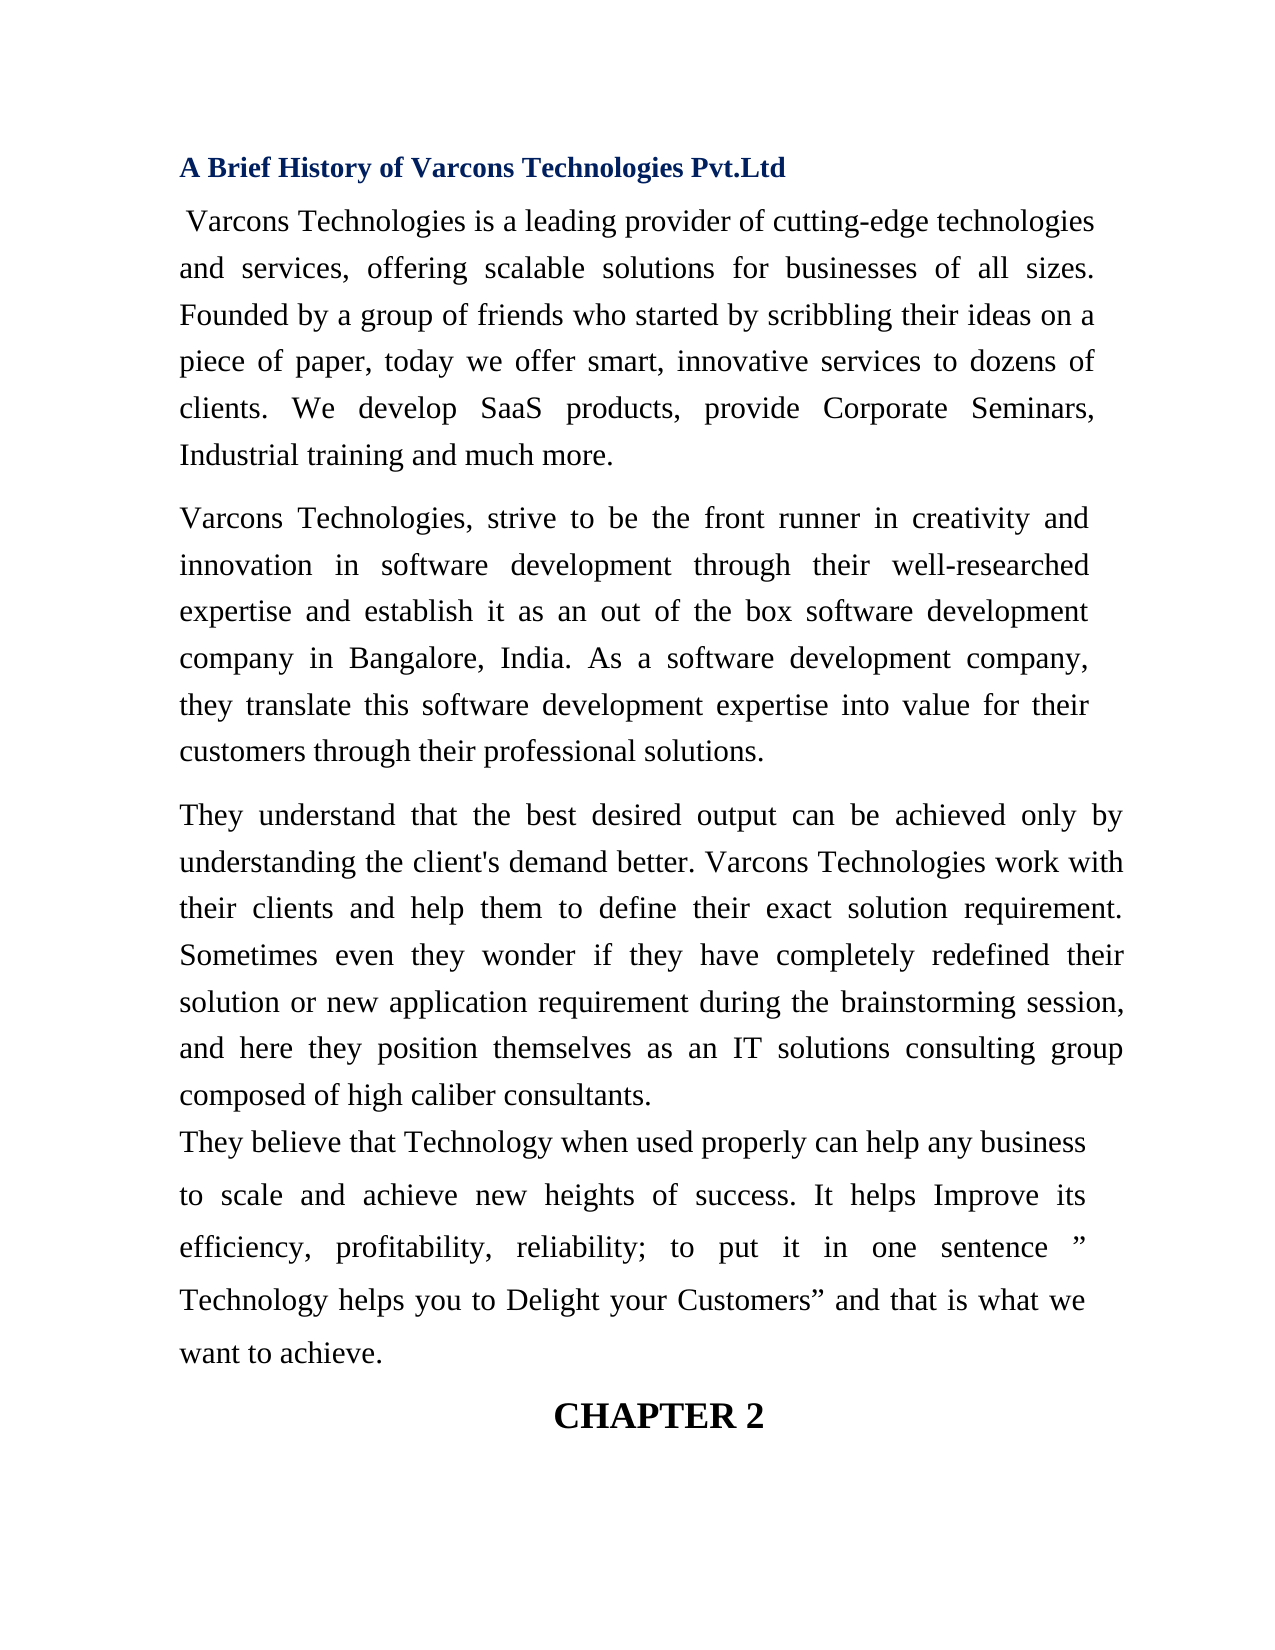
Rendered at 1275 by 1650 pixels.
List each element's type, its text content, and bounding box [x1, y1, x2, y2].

text Varcons Technologies, strive to be the front runner in creativity and innovation in software development through their well-researched expertise and establish it as an out of the box software development company in Bangalore, India. As a software development company, they translate this software development expertise into value for their customers through their professional solutions. [179, 499, 1090, 769]
text They believe that Technology when used properly can help any business to scale and achieve new heights of success. It helps Improve its efficiency, profitability, reliability; to put it in one sentence ” Technology helps you to Delight your Customers” and that is what we want to achieve. [179, 1123, 1087, 1370]
text CHAPTER 2 [150, 1393, 785, 1436]
text Varcons Technologies is a leading provider of cutting-edge technologies and services, offering scalable solutions for businesses of all sizes. Founded by a group of friends who started by scribbling their ideas on a piece of paper, today we offer smart, innovative services to dozens of clients. We develop SaaS products, provide Corporate Seminars, Industrial training and much more. [179, 203, 1096, 472]
text A Brief History of Varcons Technologies Pvt.Ltd [179, 150, 1125, 183]
text They understand that the best desired output can be achieved only by understanding the client's demand better. Varcons Technologies work with their clients and help them to define their exact solution requirement. Sometimes even they wonder if they have completely redefined their solution or new application requirement during the brainstorming session, and here they position themselves as an IT solutions consulting group composed of high caliber consultants. [179, 796, 1124, 1112]
